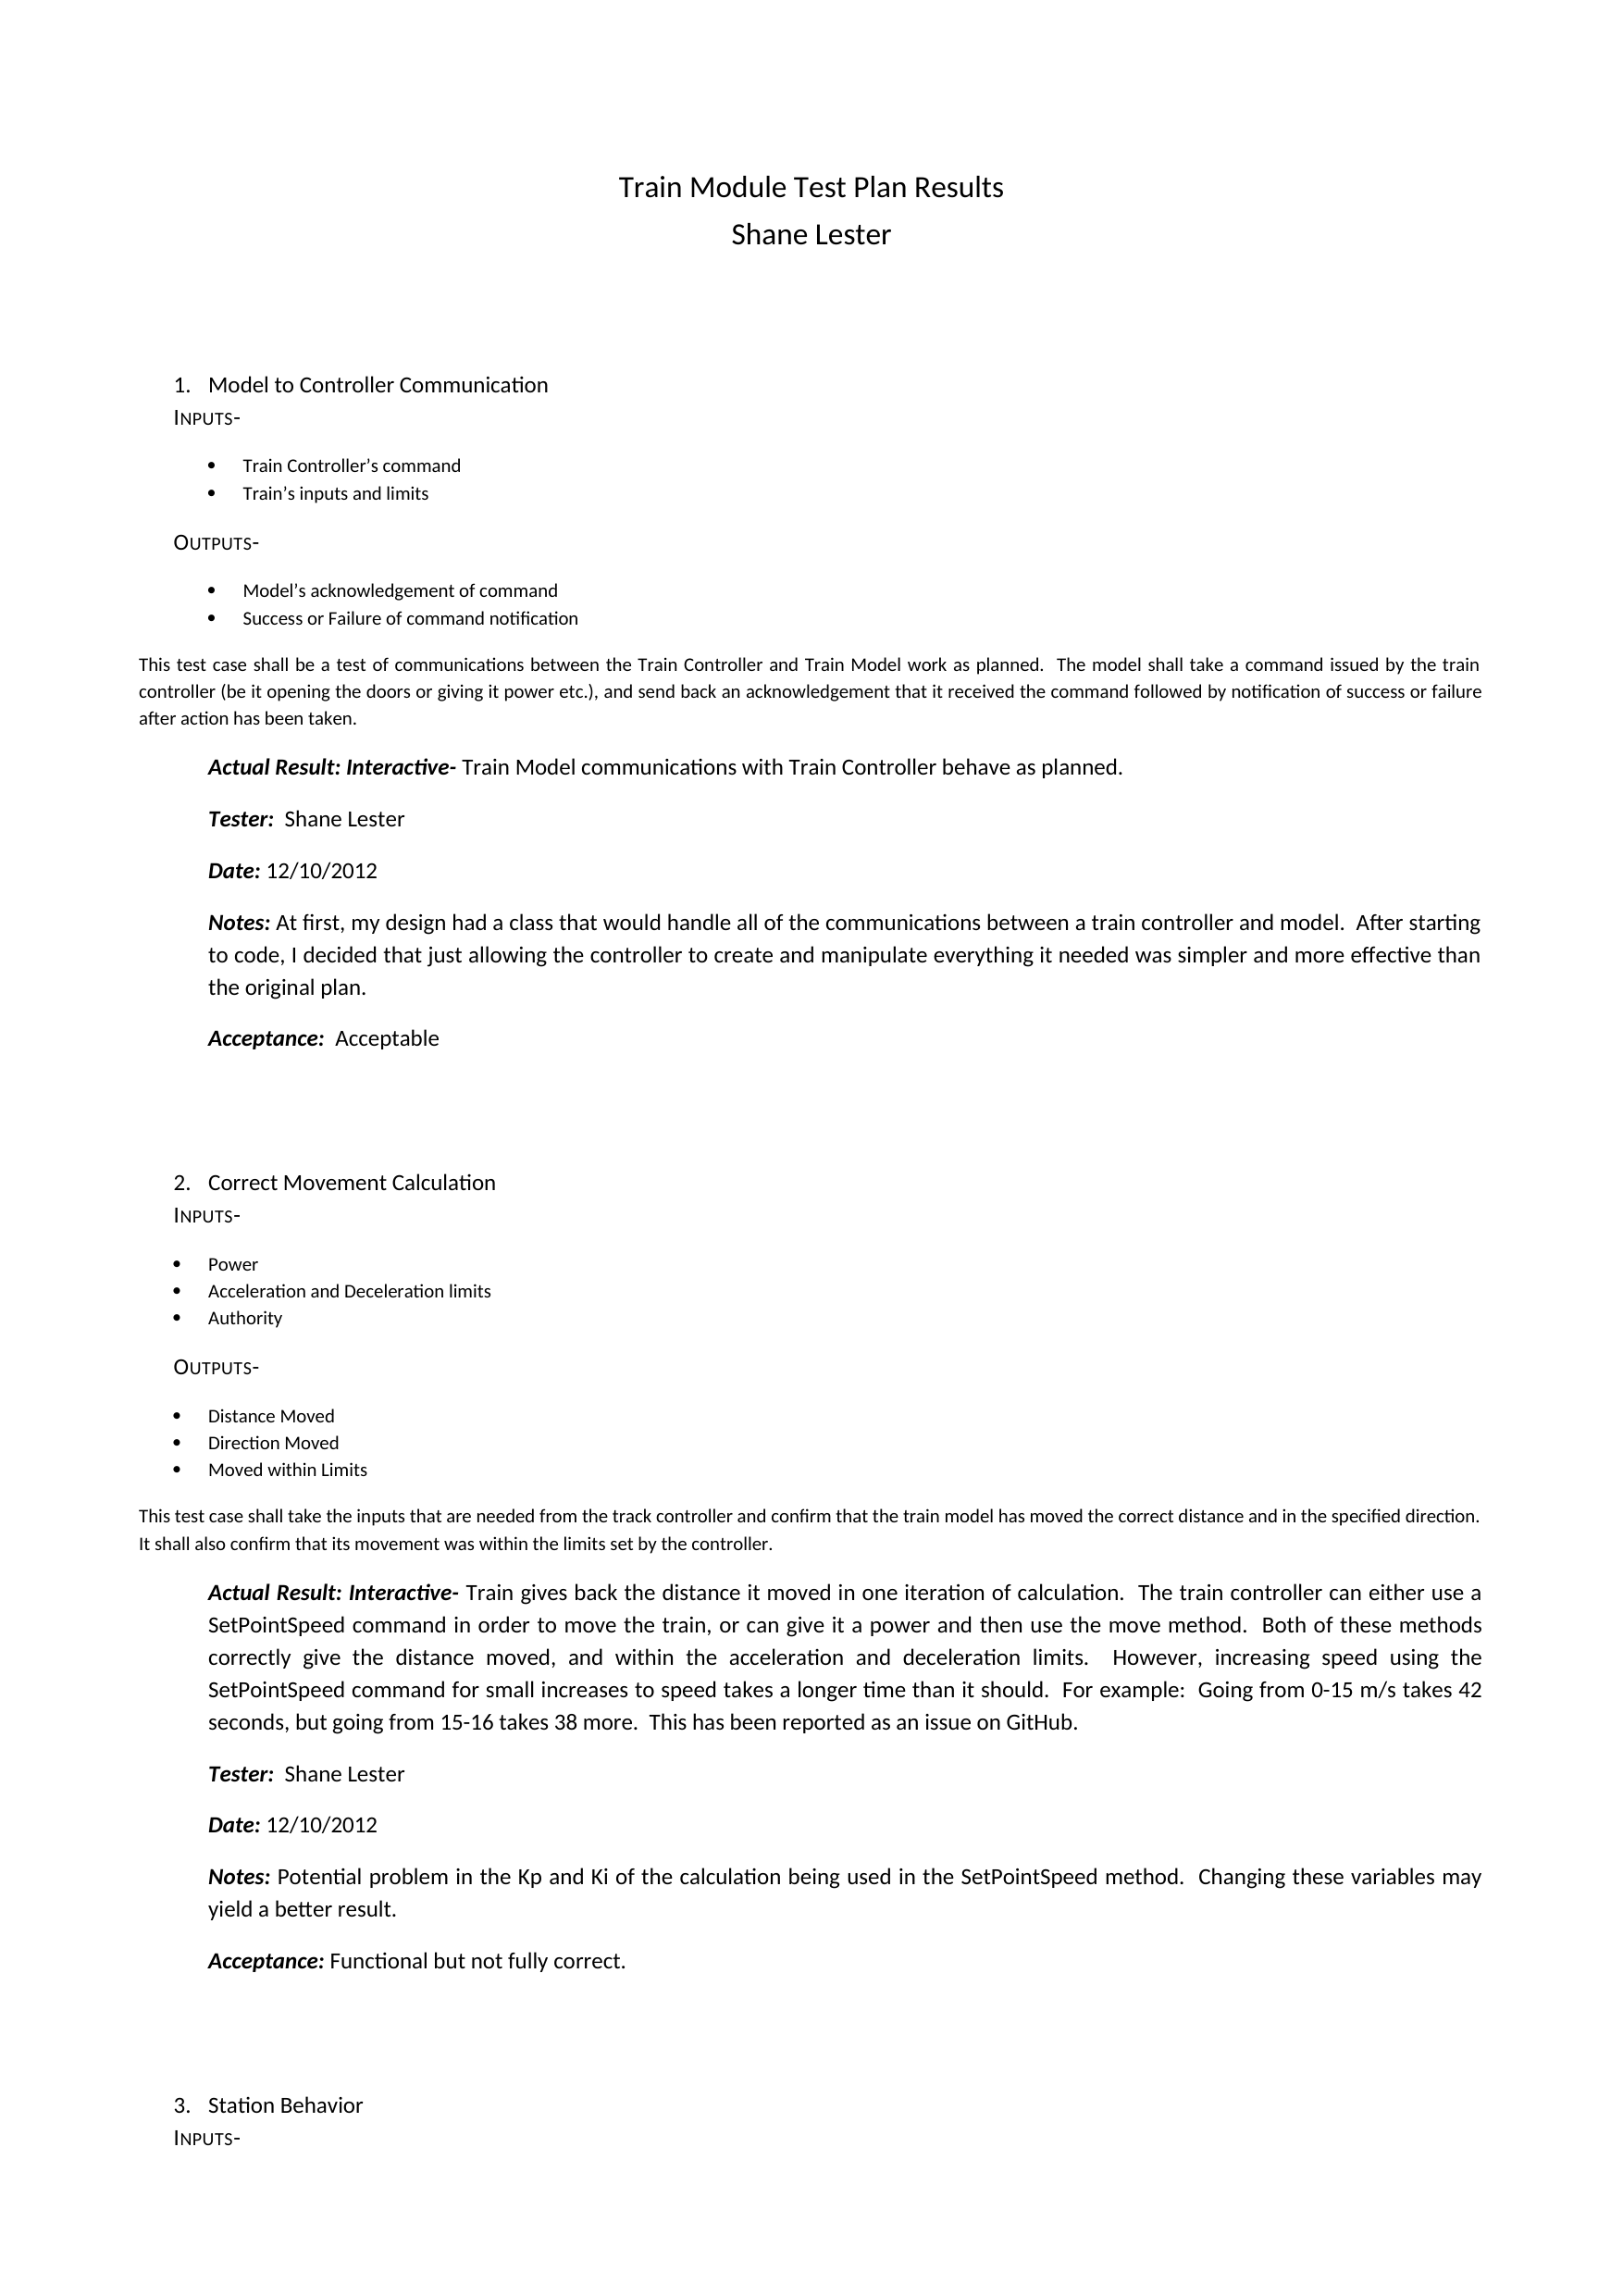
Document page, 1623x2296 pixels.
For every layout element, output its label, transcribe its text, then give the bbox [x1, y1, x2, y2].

subtitle Station Behavior [173, 2091, 1484, 2118]
text This test case shall be a test of communications between the Train Controller and Train Model work as planned. The model shall take a command issued by the train controller (be it opening the doors or giving it power etc.), and send back an acknowledgement that it received the command followed by notification of success or failure after action has been taken. [139, 652, 1484, 729]
subtitle Train Module Test Plan Results [139, 168, 1484, 205]
list Authority [173, 1306, 1484, 1330]
list Power [173, 1252, 1484, 1275]
text Date: 12/10/2012 [208, 856, 1484, 884]
list Distance Moved [173, 1404, 1484, 1428]
text Actual Result: Interactive- Train gives back the distance it moved in one iteration of calculation. The train controller can either use a SetPointSpeed command in order to move the train, or can give it a power and then use the move method. Both of these methods correctly give the distance moved, and within the acceleration and deceleration limits. However, increasing speed using the SetPointSpeed command for small increases to speed takes a longer time than it should. For example: Going from 0-15 m/s takes 42 seconds, but going from 15-16 takes 38 more. This has been reported as an issue on GitHub. [208, 1578, 1484, 1735]
subtitle Model to Controller Communication [173, 370, 1484, 398]
list Train’s inputs and limits [208, 481, 1484, 504]
text Tester: Shane Lester [208, 804, 1484, 832]
list Direction Moved [173, 1431, 1484, 1455]
list Model’s acknowledgement of command [208, 579, 1484, 602]
list Moved within Limits [173, 1458, 1484, 1482]
text Acceptance: Acceptable [208, 1024, 1484, 1052]
text Tester: Shane Lester [208, 1759, 1484, 1787]
text Date: 12/10/2012 [208, 1810, 1484, 1839]
subtitle Correct Movement Calculation [173, 1168, 1484, 1197]
text Outputs- [139, 1352, 1484, 1381]
text Notes: Potential problem in the Kp and Ki of the calculation being used in the SetPointSpeed method. Changing these variables may yield a better result. [208, 1862, 1484, 1923]
list Train Controller’s command [208, 454, 1484, 478]
text Inputs- [139, 2123, 1484, 2151]
text Shane Lester [139, 215, 1484, 253]
text Actual Result: Interactive- Train Model communications with Train Controller behave as planned. [208, 752, 1484, 781]
list Acceleration and Deceleration limits [173, 1279, 1484, 1303]
text Notes: At first, my design had a class that would handle all of the communications between a train controller and model. After starting to code, I decided that just allowing the controller to create and manipulate everything it needed was simpler and more effective than the original plan. [208, 908, 1484, 1000]
text Inputs- [139, 403, 1484, 430]
text Acceptance: Functional but not fully correct. [208, 1946, 1484, 1975]
text This test case shall take the inputs that are needed from the track controller and confirm that the train model has moved the correct distance and in the specified direction. It shall also confirm that its movement was within the limits set by the controller. [139, 1505, 1484, 1555]
list Success or Failure of command notification [208, 606, 1484, 629]
text Inputs- [139, 1200, 1484, 1229]
text Outputs- [139, 527, 1484, 555]
